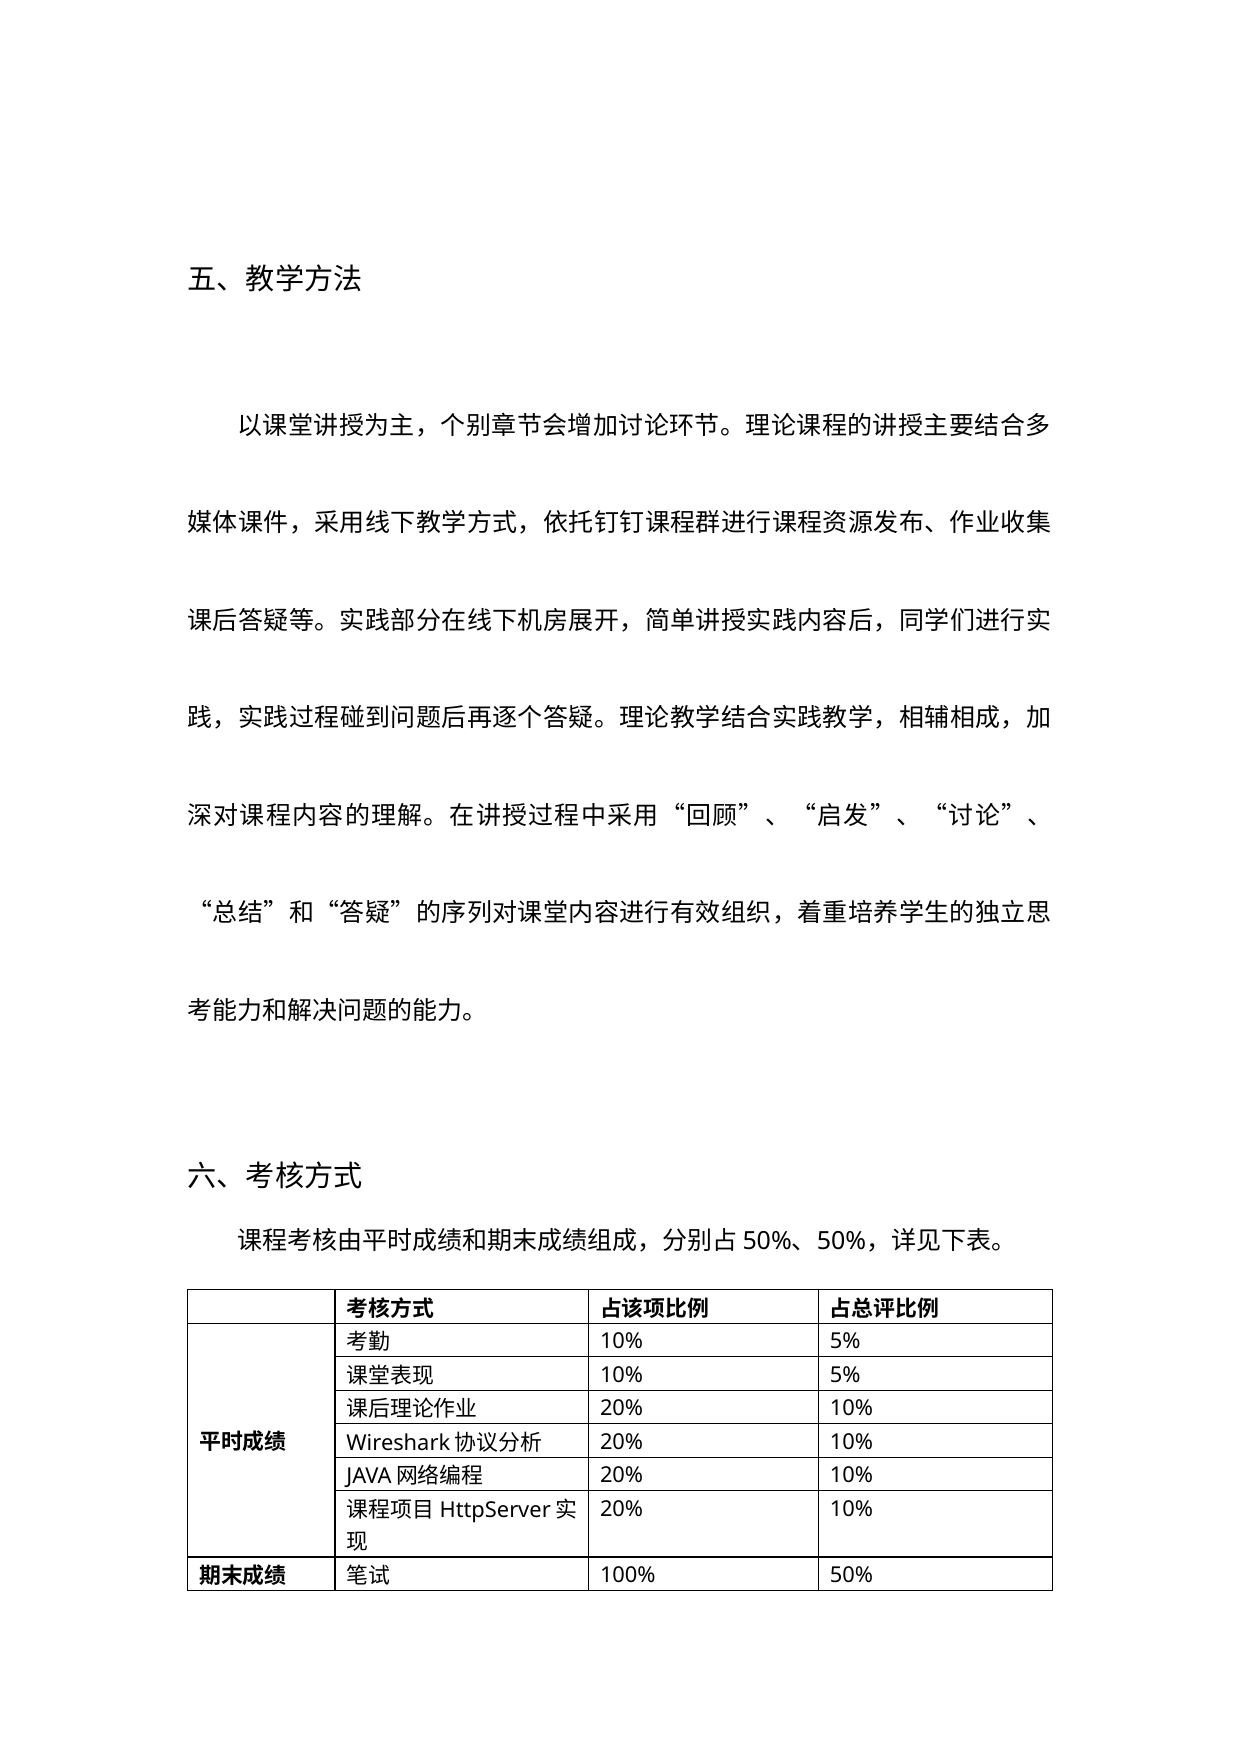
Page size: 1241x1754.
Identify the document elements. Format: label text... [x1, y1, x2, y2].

table_cell 20% [589, 1391, 818, 1423]
table_cell 课程项目HttpServer实现 [336, 1491, 588, 1556]
table_cell 100% [589, 1558, 818, 1590]
text 课程考核由平时成绩和期末成绩组成，分别占50%、50%，详见下表。 [187, 1206, 1053, 1271]
table_cell 20% [589, 1424, 818, 1457]
table_cell 10% [819, 1391, 1052, 1423]
table_cell 20% [589, 1458, 818, 1490]
table_cell 5% [819, 1324, 1052, 1356]
table_cell 笔试 [336, 1558, 588, 1590]
table_cell Wireshark协议分析 [336, 1424, 588, 1457]
text 五、教学方法 [187, 244, 1053, 309]
table_cell 期末成绩 [188, 1558, 334, 1590]
table_header 占该项比例 [589, 1290, 818, 1323]
table_cell 10% [819, 1491, 1052, 1556]
text 以课堂讲授为主，个别章节会增加讨论环节。理论课程的讲授主要结合多媒体课件，采用线下教学方式，依托钉钉课程群进行课程资源发布、作业收集，课后答疑等。实践部分在线下机房展开，简单讲授实践内容后，同学们进行实践，实践过程碰到问题后再逐个答疑。理论教学结合实践教学，相辅相成，加深对课程内容的理解。在讲授过程中采用“回顾”、“启发”、“讨论”、“总结”和“答疑”的序列对课堂内容进行有效组织，着重培养学生的独立思考能力和解决问题的能力。 [187, 391, 1053, 1041]
table_header [188, 1290, 334, 1323]
table_header 考核方式 [336, 1290, 588, 1323]
table_cell 课堂表现 [336, 1357, 588, 1390]
table_cell JAVA网络编程 [336, 1458, 588, 1490]
table_cell 50% [819, 1558, 1052, 1590]
table_cell 10% [819, 1424, 1052, 1457]
table_cell 考勤 [336, 1324, 588, 1356]
table_cell 平时成绩 [188, 1324, 334, 1556]
table_cell 20% [589, 1491, 818, 1556]
table_cell 10% [819, 1458, 1052, 1490]
table_header 占总评比例 [819, 1290, 1052, 1323]
table_cell 课后理论作业 [336, 1391, 588, 1423]
table_cell 10% [589, 1324, 818, 1356]
table_cell 5% [819, 1357, 1052, 1390]
text 六、考核方式 [187, 1141, 1053, 1206]
table_cell 10% [589, 1357, 818, 1390]
